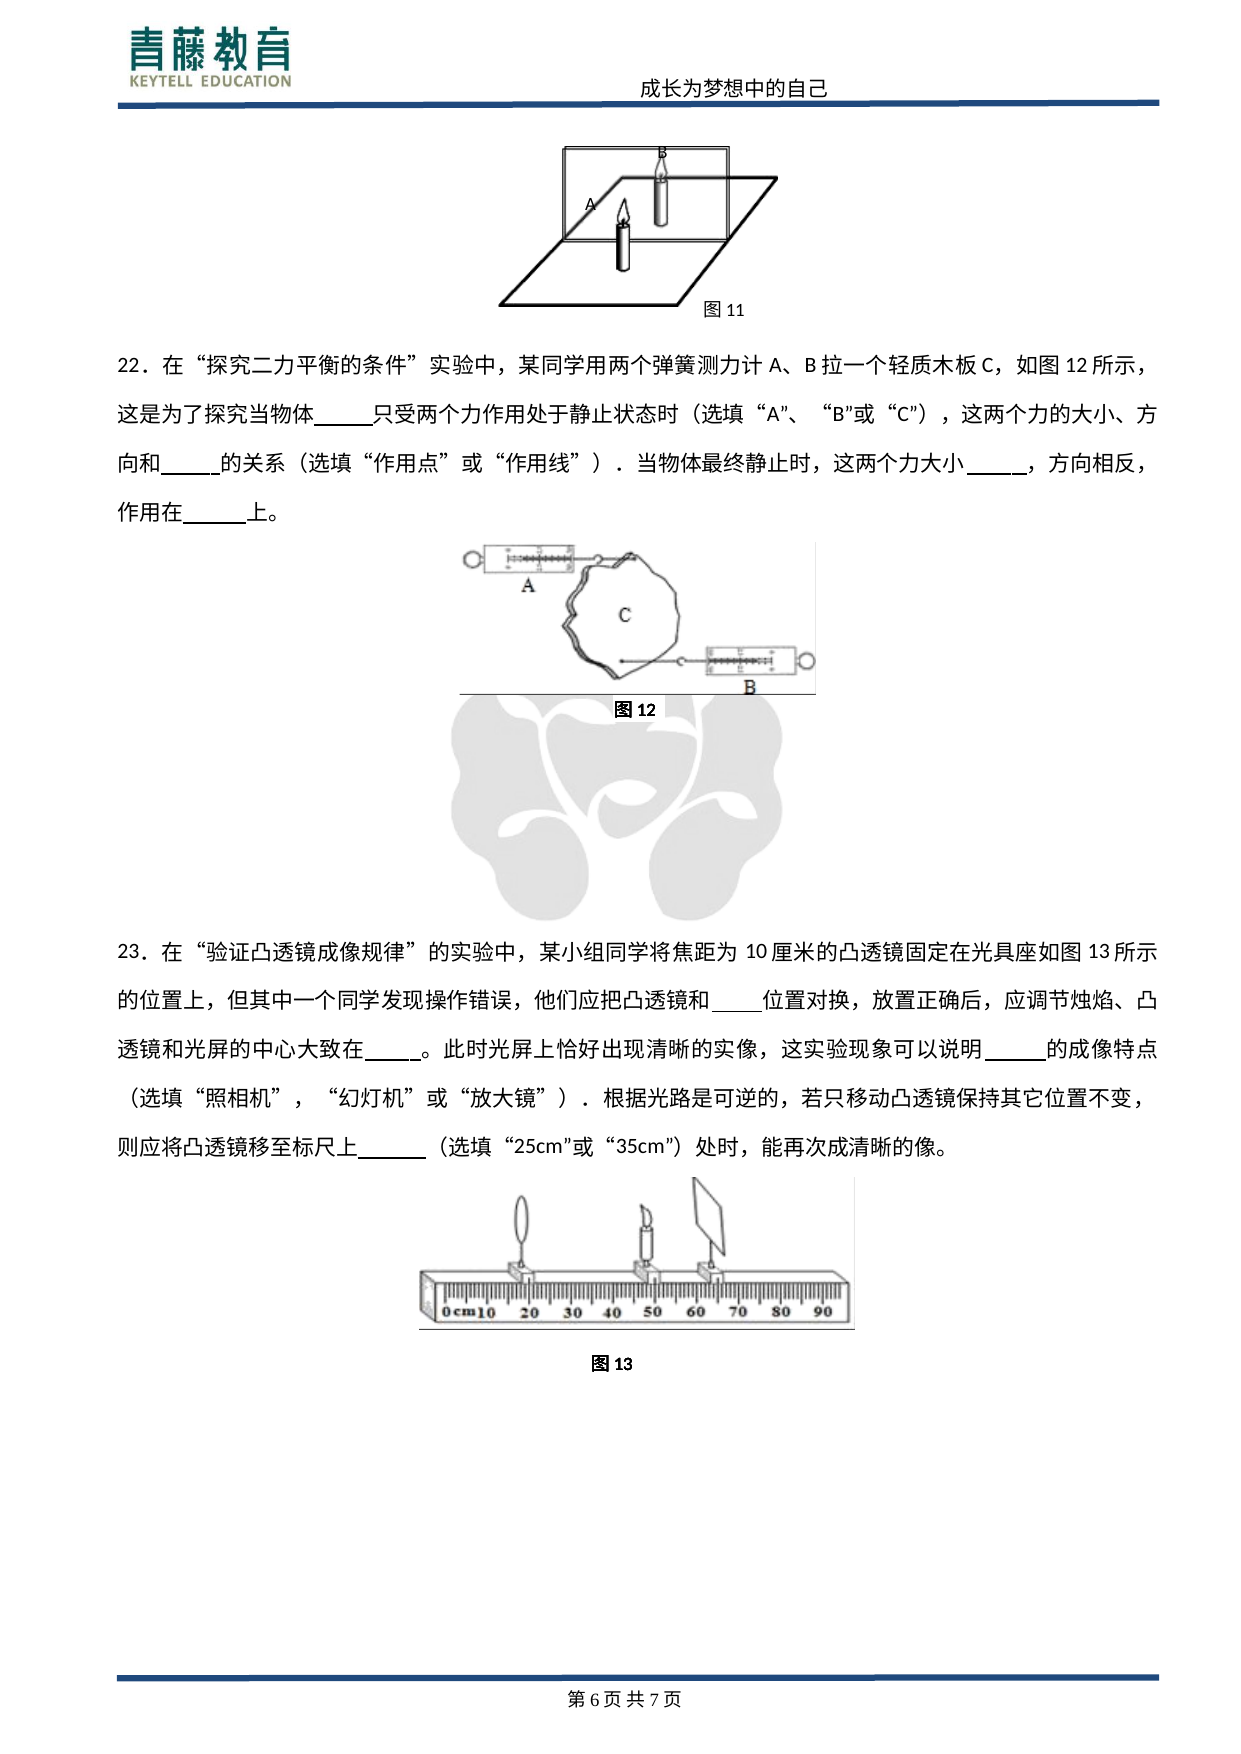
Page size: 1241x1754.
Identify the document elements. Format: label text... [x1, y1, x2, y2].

text 23．在“验证凸透镜成像规律”的实验中，某小组同学将焦距为10厘米的凸透镜固定在光具座如图13所示的位置上，但其中一个同学发现操作错误，他们应把凸透镜和 位置对换，放置正确后，应调节烛焰、凸透镜和光屏的中心大致在 。此时光屏上恰好出现清晰的实像，这实验现象可以说明 的成像特点（选填“照相机”，“幻灯机”或“放大镜”）．根据光路是可逆的，若只移动凸透镜保持其它位置不变，则应将凸透镜移至标尺上 （选填“25cm”或“35cm”）处时，能再次成清晰的像。 [117, 934, 1159, 1162]
picture [459, 542, 816, 695]
picture [113, 10, 303, 93]
picture [419, 1177, 855, 1330]
text 22．在“探究二力平衡的条件”实验中，某同学用两个弹簧测力计A、B拉一个轻质木板C，如图12所示，这是为了探究当物体 只受两个力作用处于静止状态时（选填“A”、“B”或“C”），这两个力的大小、方向和 的关系（选填“作用点”或“作用线”）．当物体最终静止时，这两个力大小 ，方向相反，作用在 上。 [117, 348, 1159, 527]
